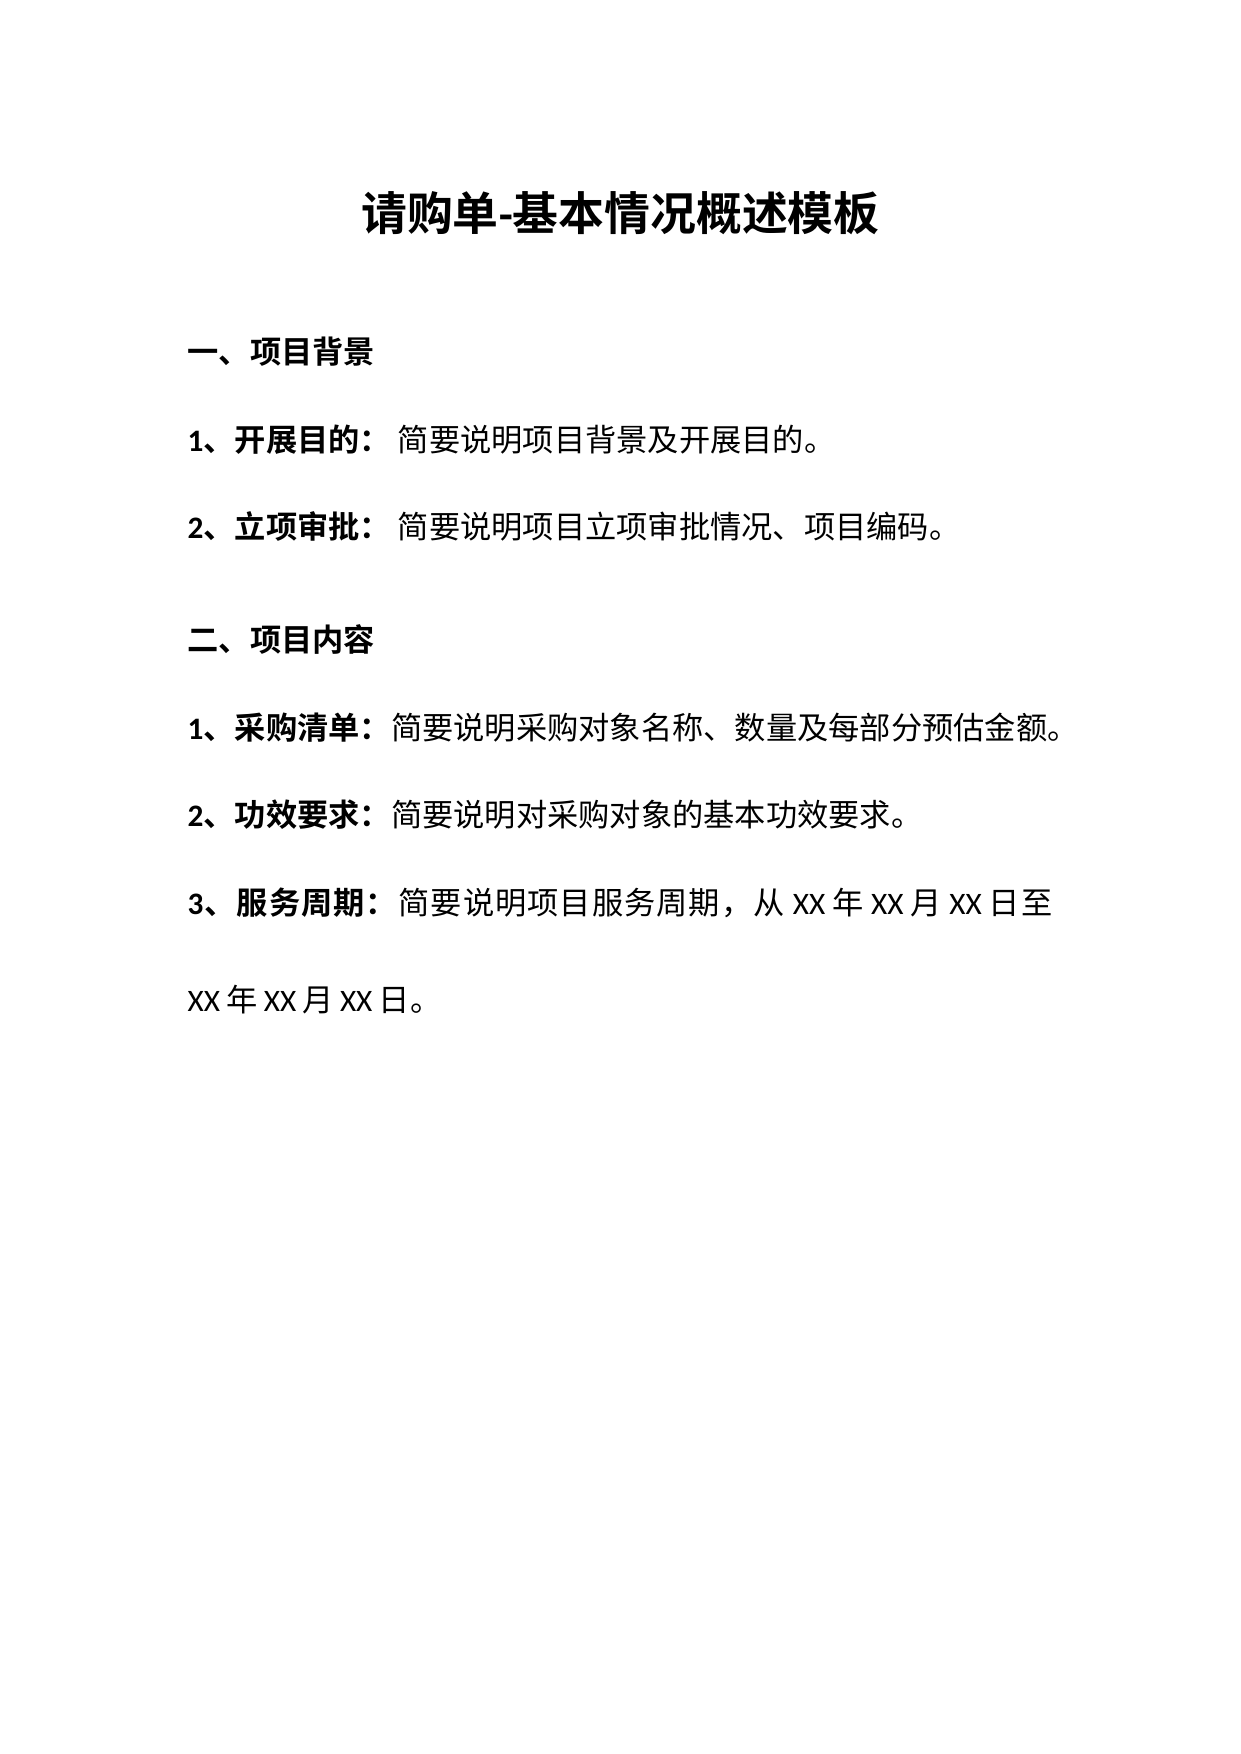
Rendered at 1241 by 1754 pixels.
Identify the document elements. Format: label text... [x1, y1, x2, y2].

text 1、开展目的： 简要说明项目背景及开展目的。 [187, 405, 1053, 470]
text 1、采购清单：简要说明采购对象名称、数量及每部分预估金额。 [187, 693, 1053, 758]
text 3、服务周期：简要说明项目服务周期，从XX年XX月XX日至XX年XX月XX日。 [187, 868, 1053, 1031]
text 2、立项审批： 简要说明项目立项审批情况、项目编码。 [187, 493, 1053, 558]
text 一、项目背景 [187, 318, 1053, 383]
text 2、功效要求：简要说明对采购对象的基本功效要求。 [187, 781, 1053, 846]
text 二、项目内容 [187, 605, 1053, 670]
text 请购单-基本情况概述模板 [187, 162, 1053, 259]
